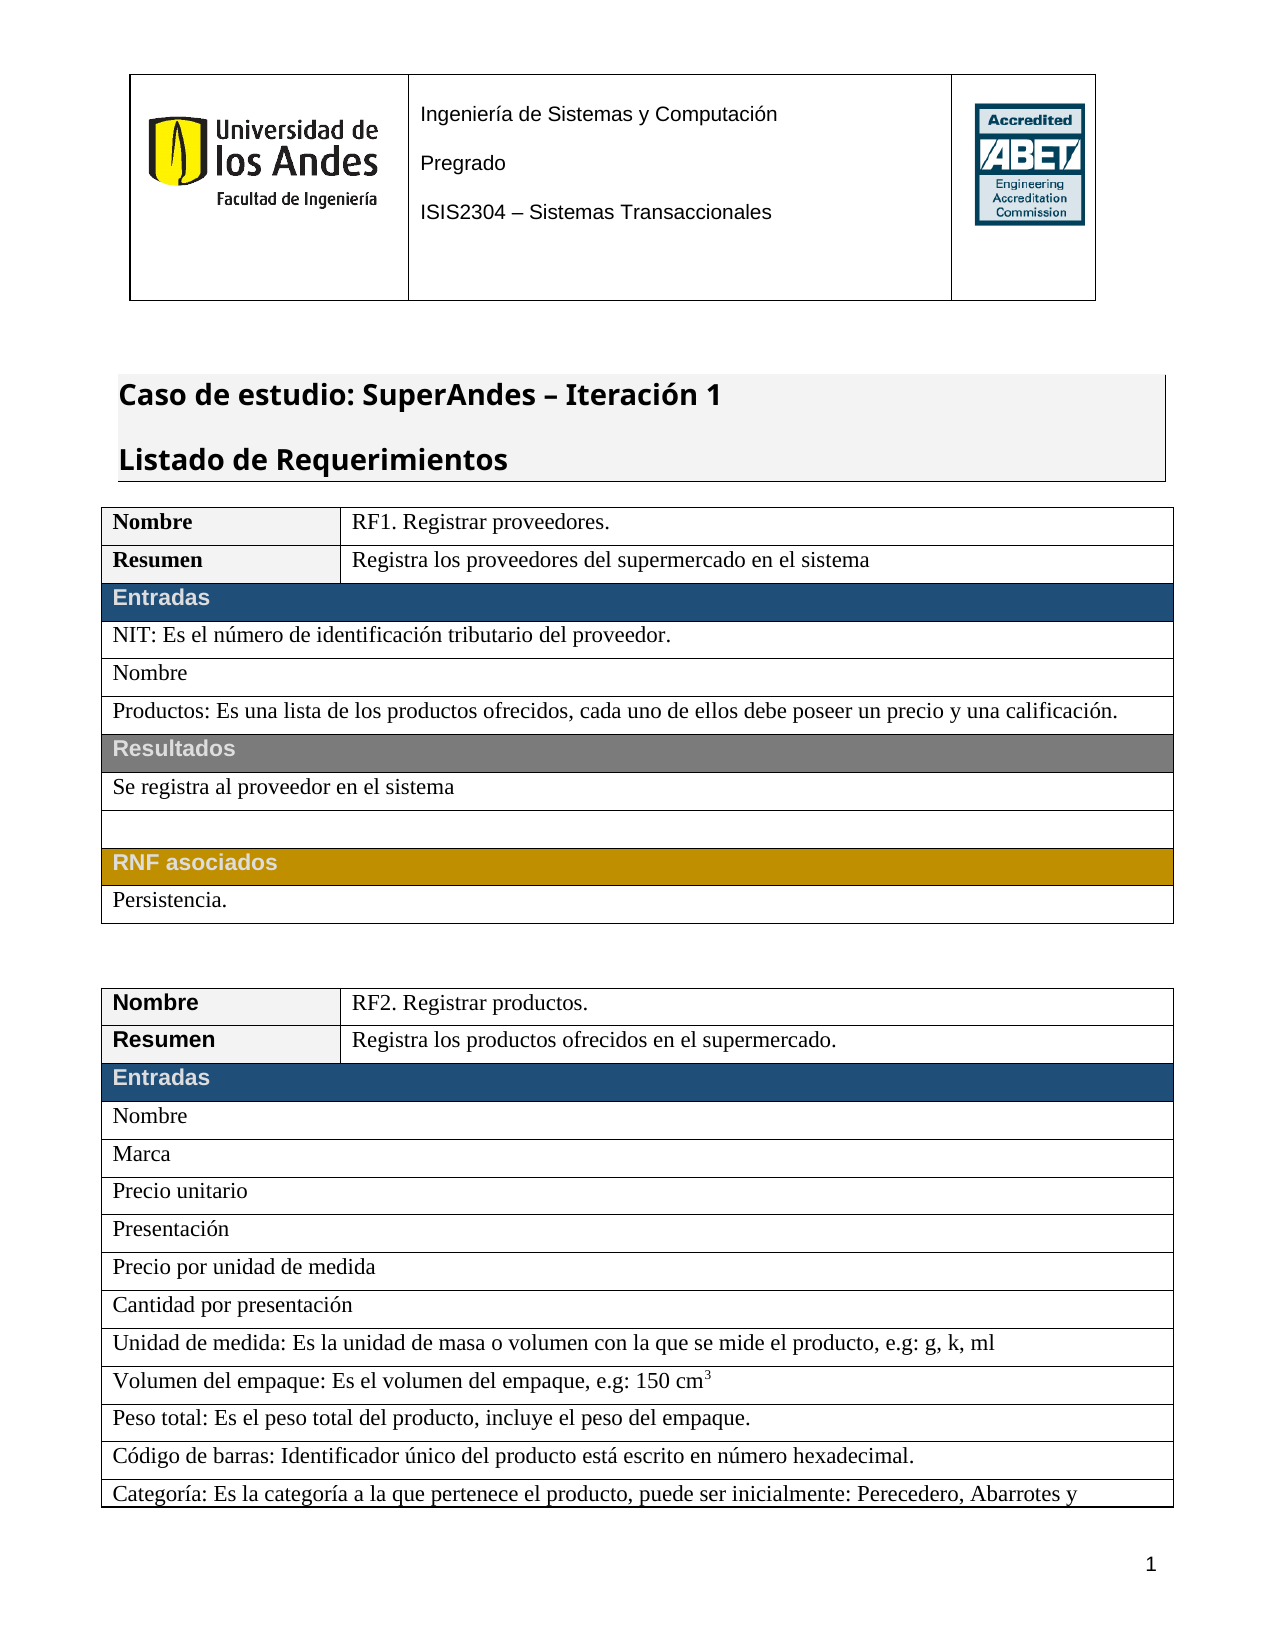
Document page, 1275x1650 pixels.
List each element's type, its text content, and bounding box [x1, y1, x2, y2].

table_cell RNF asociados [102, 849, 1173, 885]
table_header Nombre [102, 989, 340, 1025]
table_header RF1. Registrar proveedores. [341, 508, 1173, 545]
subtitle Caso de estudio: SuperAndes – Iteración 1 [118, 374, 1165, 414]
table_cell Código de barras: Identificador único del producto está escrito en número hexadecimal. [102, 1442, 1173, 1479]
table_cell Resumen [102, 1026, 340, 1063]
picture [131, 97, 406, 226]
table_cell Peso total: Es el peso total del producto, incluye el peso del empaque. [102, 1405, 1173, 1441]
table_cell Entradas [102, 1064, 1173, 1101]
table_cell Nombre [102, 659, 1173, 696]
table_header Nombre [102, 508, 340, 545]
table_cell Precio unitario [102, 1178, 1173, 1214]
table_cell Precio por unidad de medida [102, 1253, 1173, 1290]
table_cell Categoría: Es la categoría a la que pertenece el producto, puede ser inicialmente: Perecedero, Abarrotes y Electrodomésticos. [102, 1480, 1173, 1506]
table_cell Registra los proveedores del supermercado en el sistema [341, 546, 1173, 583]
table_cell Registra los productos ofrecidos en el supermercado. [341, 1026, 1173, 1063]
picture [981, 140, 1009, 169]
table_cell Entradas [102, 584, 1173, 621]
table_cell [102, 811, 1173, 847]
table_cell Nombre [102, 1102, 1173, 1139]
table_cell Se registra al proveedor en el sistema [102, 773, 1173, 809]
subtitle Listado de Requerimientos [118, 439, 1165, 481]
table_cell Cantidad por presentación [102, 1291, 1173, 1328]
table_cell NIT: Es el número de identificación tributario del proveedor. [102, 622, 1173, 658]
table_cell Productos: Es una lista de los productos ofrecidos, cada uno de ellos debe poseer un precio y una calificación. [102, 697, 1173, 734]
picture [980, 176, 1081, 220]
table_cell Marca [102, 1140, 1173, 1177]
table_cell Resultados [102, 735, 1173, 772]
table_cell Unidad de medida: Es la unidad de masa o volumen con la que se mide el producto, e.g: g, k, ml [102, 1329, 1173, 1366]
table_cell Persistencia. [102, 886, 1173, 923]
picture [1012, 140, 1080, 169]
table_cell Presentación [102, 1215, 1173, 1252]
table_header RF2. Registrar productos. [341, 989, 1173, 1025]
table_cell Resumen [102, 546, 340, 583]
picture [980, 110, 1081, 133]
table_cell Volumen del empaque: Es el volumen del empaque, e.g: 150 cm3 [102, 1367, 1173, 1403]
